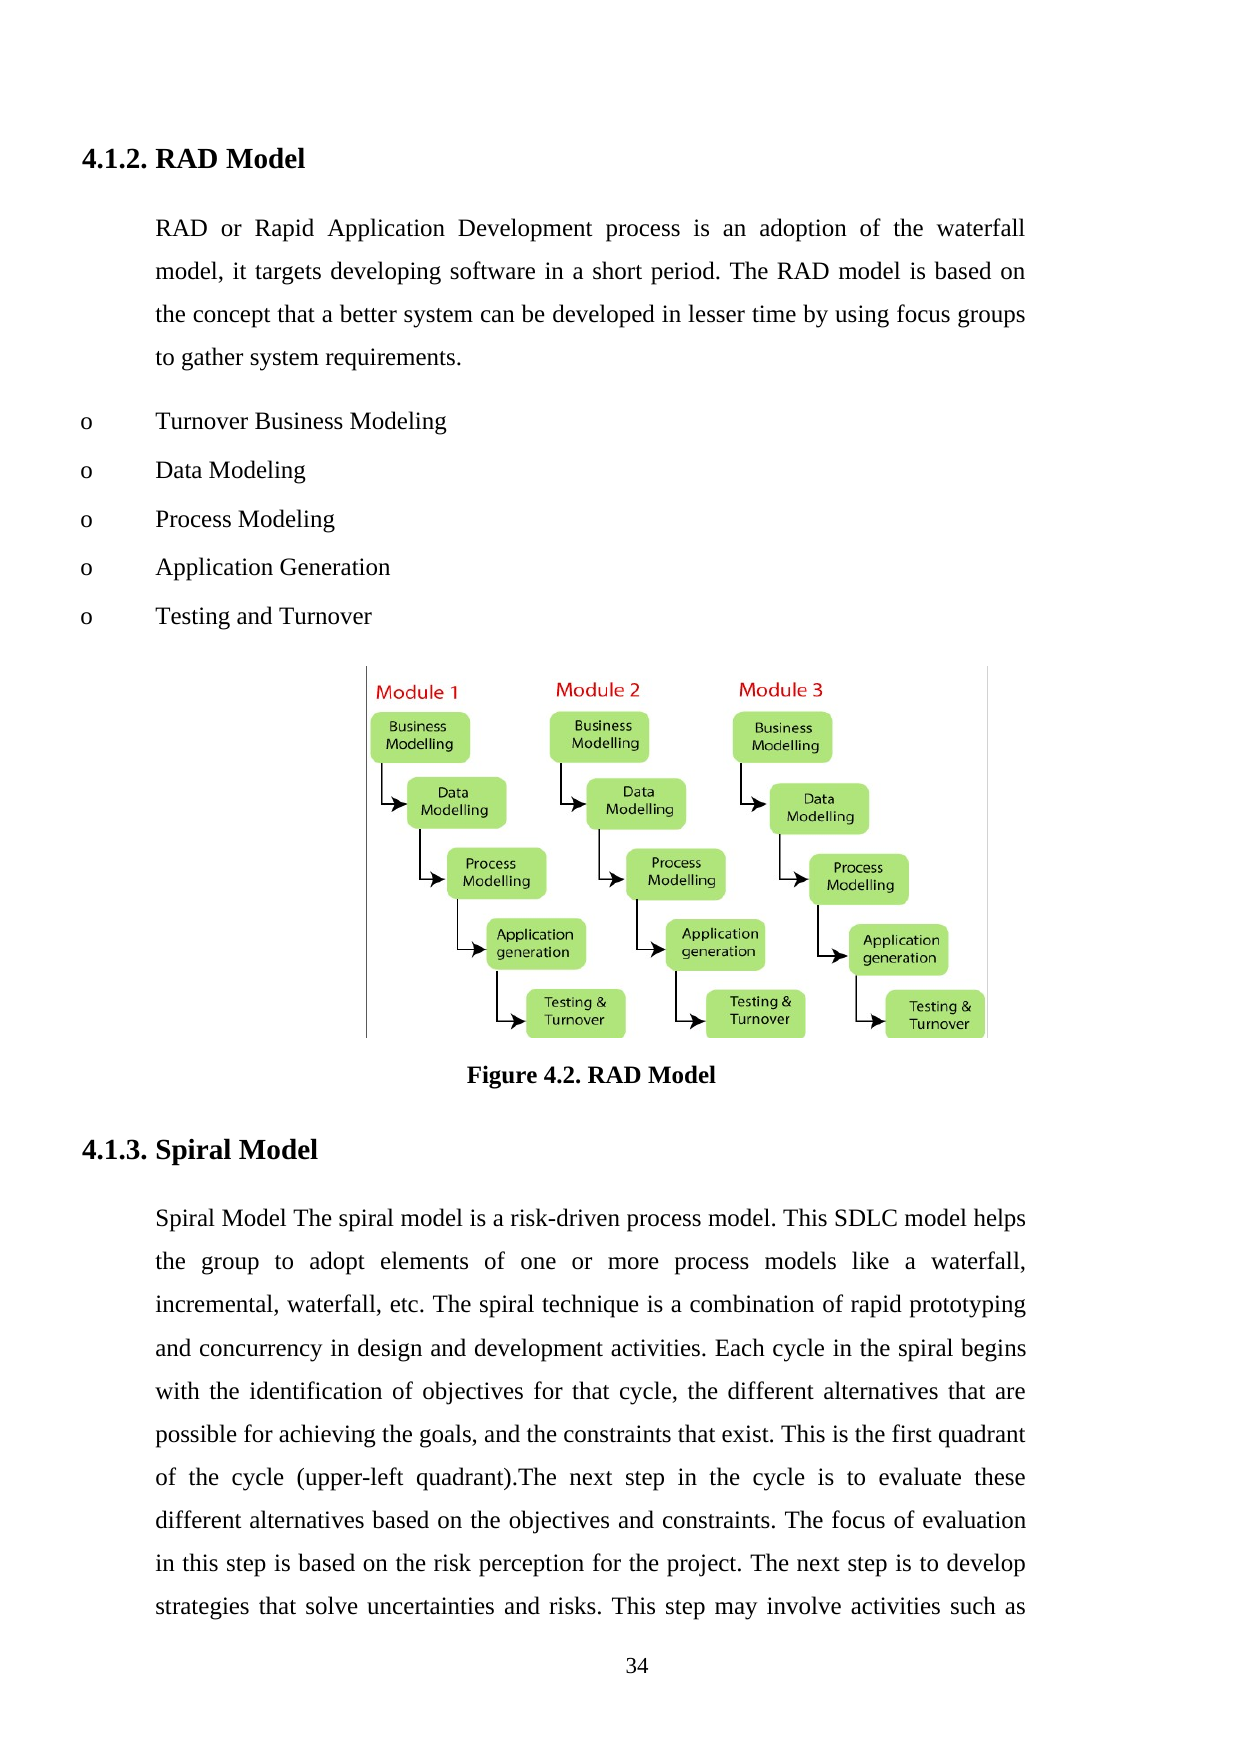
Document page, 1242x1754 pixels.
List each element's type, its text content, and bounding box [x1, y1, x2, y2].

list Turnover Business Modeling [80, 406, 1027, 435]
subtitle RAD Model [82, 142, 1027, 175]
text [155, 1203, 1027, 1620]
text RAD or Rapid Application Development process is an adoption of the waterfall model, it targets developing software in a short period. The RAD model is based on the concept that a better system can be developed in lesser time by using focus groups to gather system requirements. [155, 213, 1027, 371]
picture [366, 666, 988, 1038]
list Process Modeling [80, 504, 1027, 532]
subtitle Spiral Model [82, 1132, 1027, 1166]
list Data Modeling [80, 455, 1027, 484]
list Application Generation [80, 552, 1027, 581]
list Testing and Turnover [80, 601, 1027, 630]
